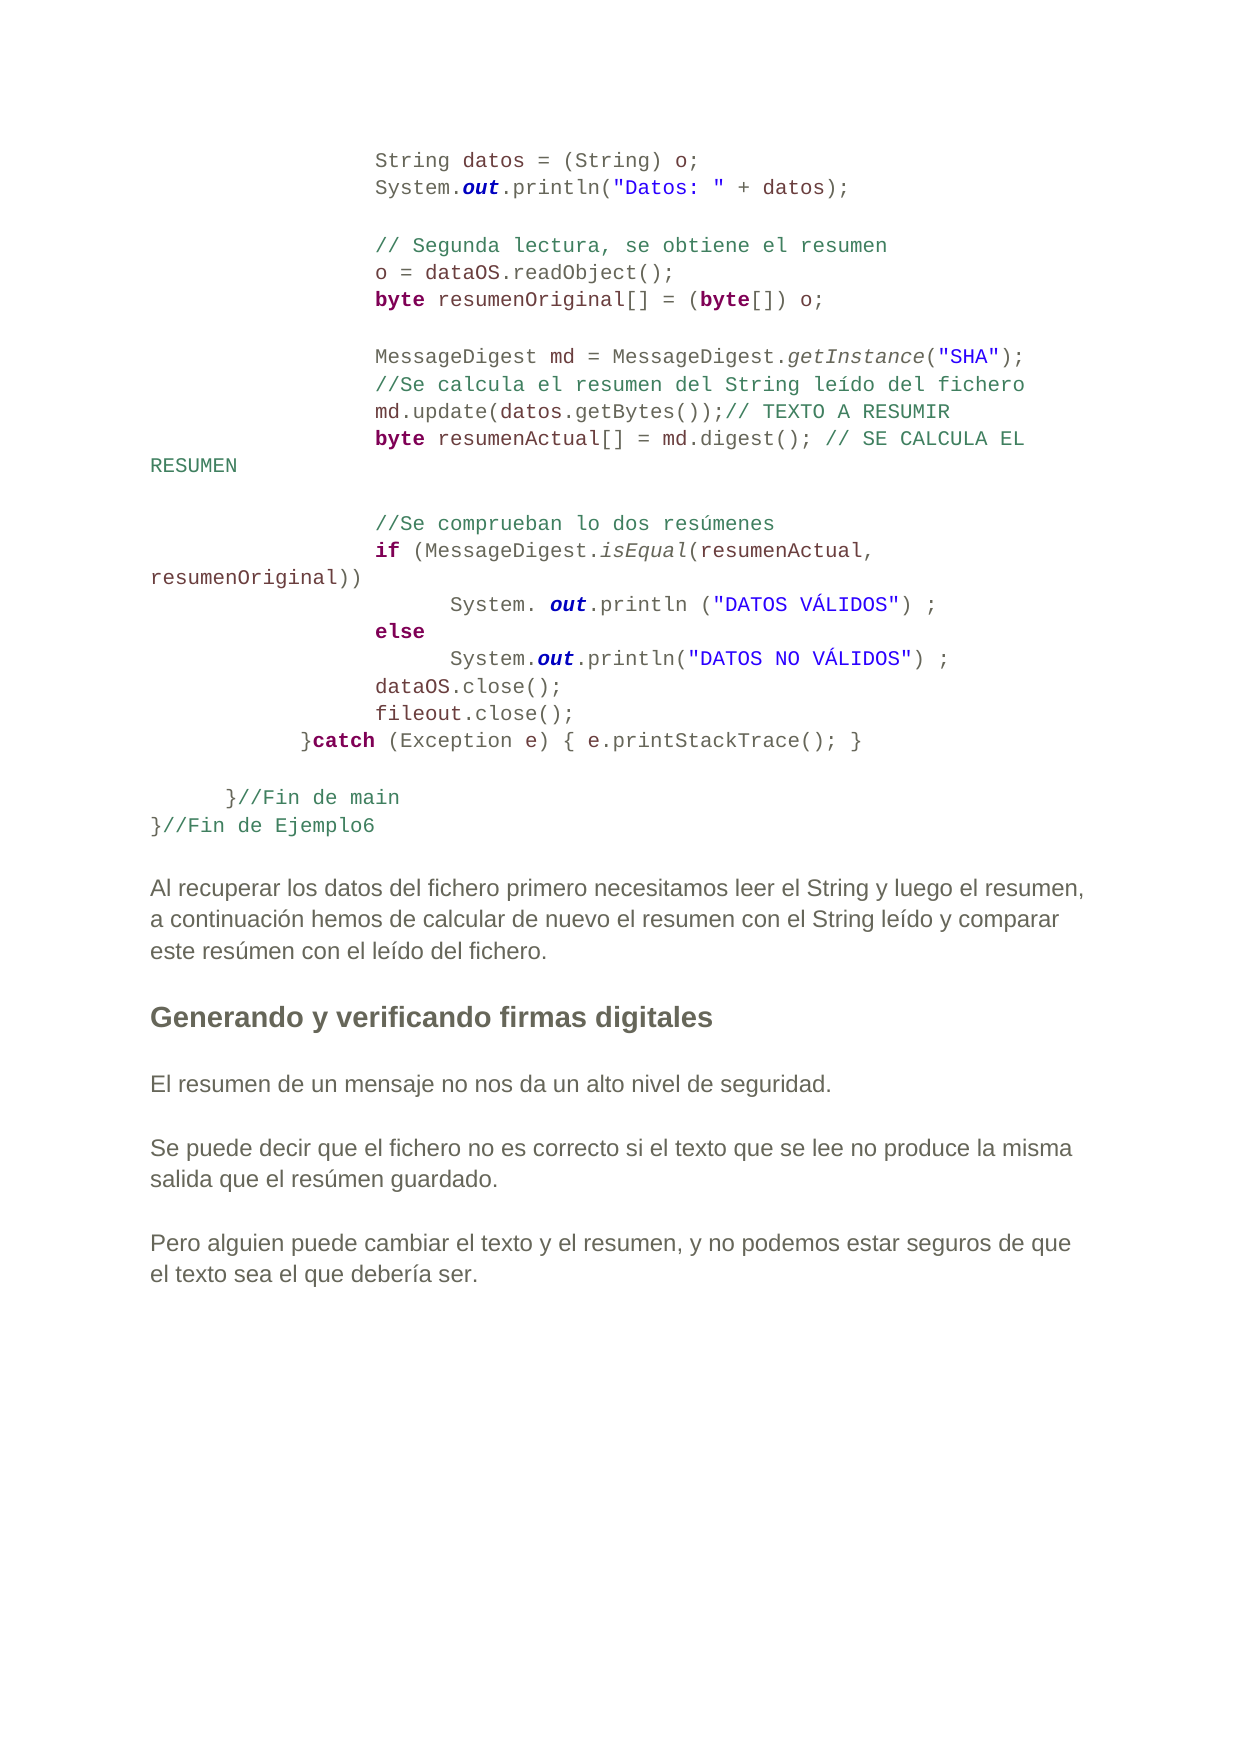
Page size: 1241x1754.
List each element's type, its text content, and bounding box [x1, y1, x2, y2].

text Generando y verificando firmas digitales [150, 1000, 1090, 1034]
text MessageDigest md = MessageDigest.getInstance("SHA"); [150, 346, 1090, 370]
text md.update(datos.getBytes());// TEXTO A RESUMIR [150, 401, 1090, 424]
text else [150, 621, 1090, 645]
text Pero alguien puede cambiar el texto y el resumen, y no podemos estar seguros de que el texto sea el que debería ser. [150, 1229, 1090, 1288]
text if (MessageDigest.isEqual(resumenActual, resumenOriginal)) [150, 540, 1090, 591]
text //Se comprueban lo dos resúmenes [150, 512, 1090, 536]
text System.out.println("DATOS NO VÁLIDOS") ; [150, 648, 1090, 672]
text El resumen de un mensaje no nos da un alto nivel de seguridad. [150, 1070, 1090, 1098]
text System. out.println ("DATOS VÁLIDOS") ; [150, 594, 1090, 618]
text o = dataOS.readObject(); [150, 262, 1090, 285]
text }//Fin de main [150, 787, 1090, 811]
text Al recuperar los datos del fichero primero necesitamos leer el String y luego el resumen, a continuación hemos de calcular de nuevo el resumen con el String leído y comparar este resúmen con el leído del fichero. [150, 873, 1090, 964]
text dataOS.close(); [150, 676, 1090, 699]
text String datos = (String) o; [150, 150, 1090, 174]
text }catch (Exception e) { e.printStackTrace(); } [150, 730, 1090, 754]
text fileout.close(); [150, 703, 1090, 726]
text byte resumenActual[] = md.digest(); // SE CALCULA EL RESUMEN [150, 428, 1090, 479]
text // Segunda lectura, se obtiene el resumen [150, 234, 1090, 258]
text Se puede decir que el fichero no es correcto si el texto que se lee no produce la misma salida que el resúmen guardado. [150, 1134, 1090, 1193]
text System.out.println("Datos: " + datos); [150, 177, 1090, 201]
text }//Fin de Ejemplo6 [150, 814, 1090, 838]
text //Se calcula el resumen del String leído del fichero [150, 373, 1090, 397]
text byte resumenOriginal[] = (byte[]) o; [150, 289, 1090, 313]
